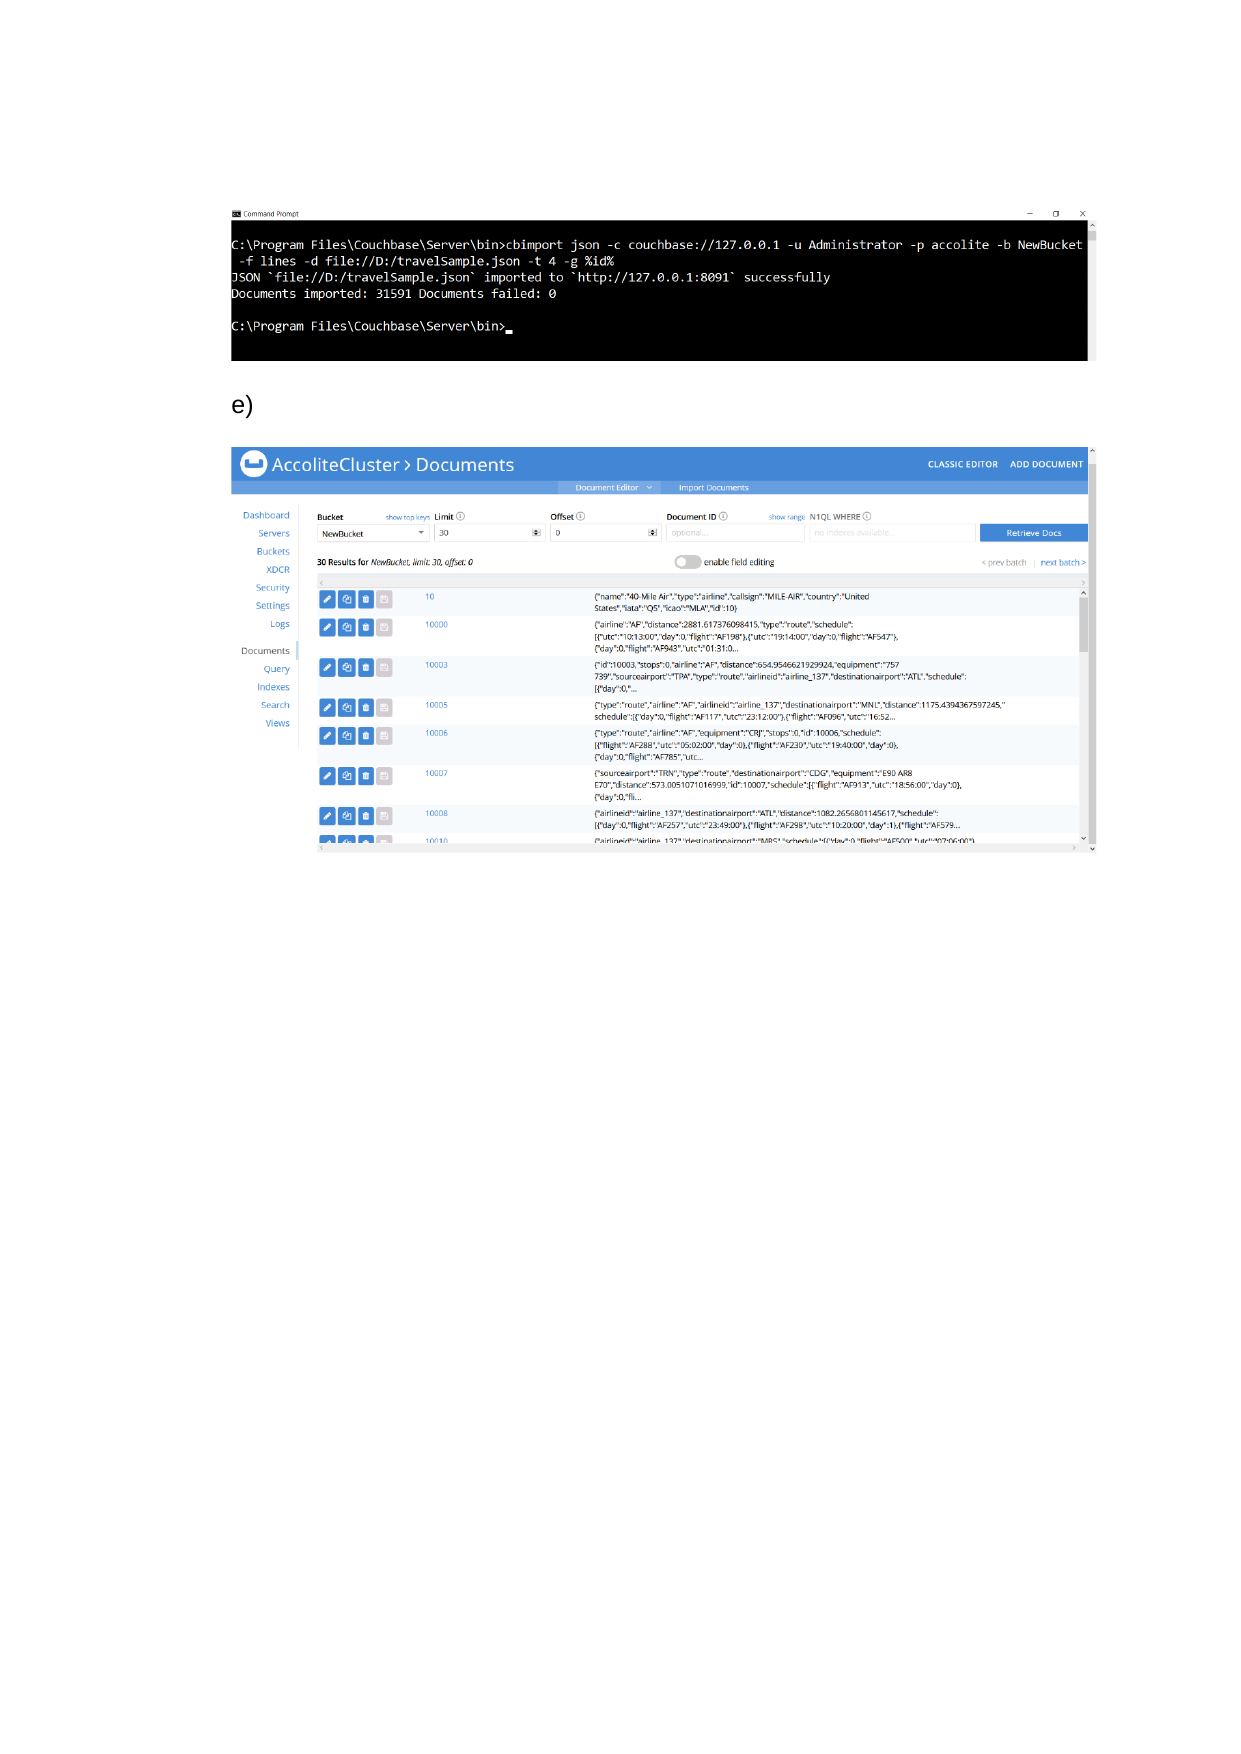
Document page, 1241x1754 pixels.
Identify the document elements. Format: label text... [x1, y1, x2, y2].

text e) [231, 389, 1053, 418]
picture [231, 447, 1097, 853]
picture [231, 207, 1097, 361]
